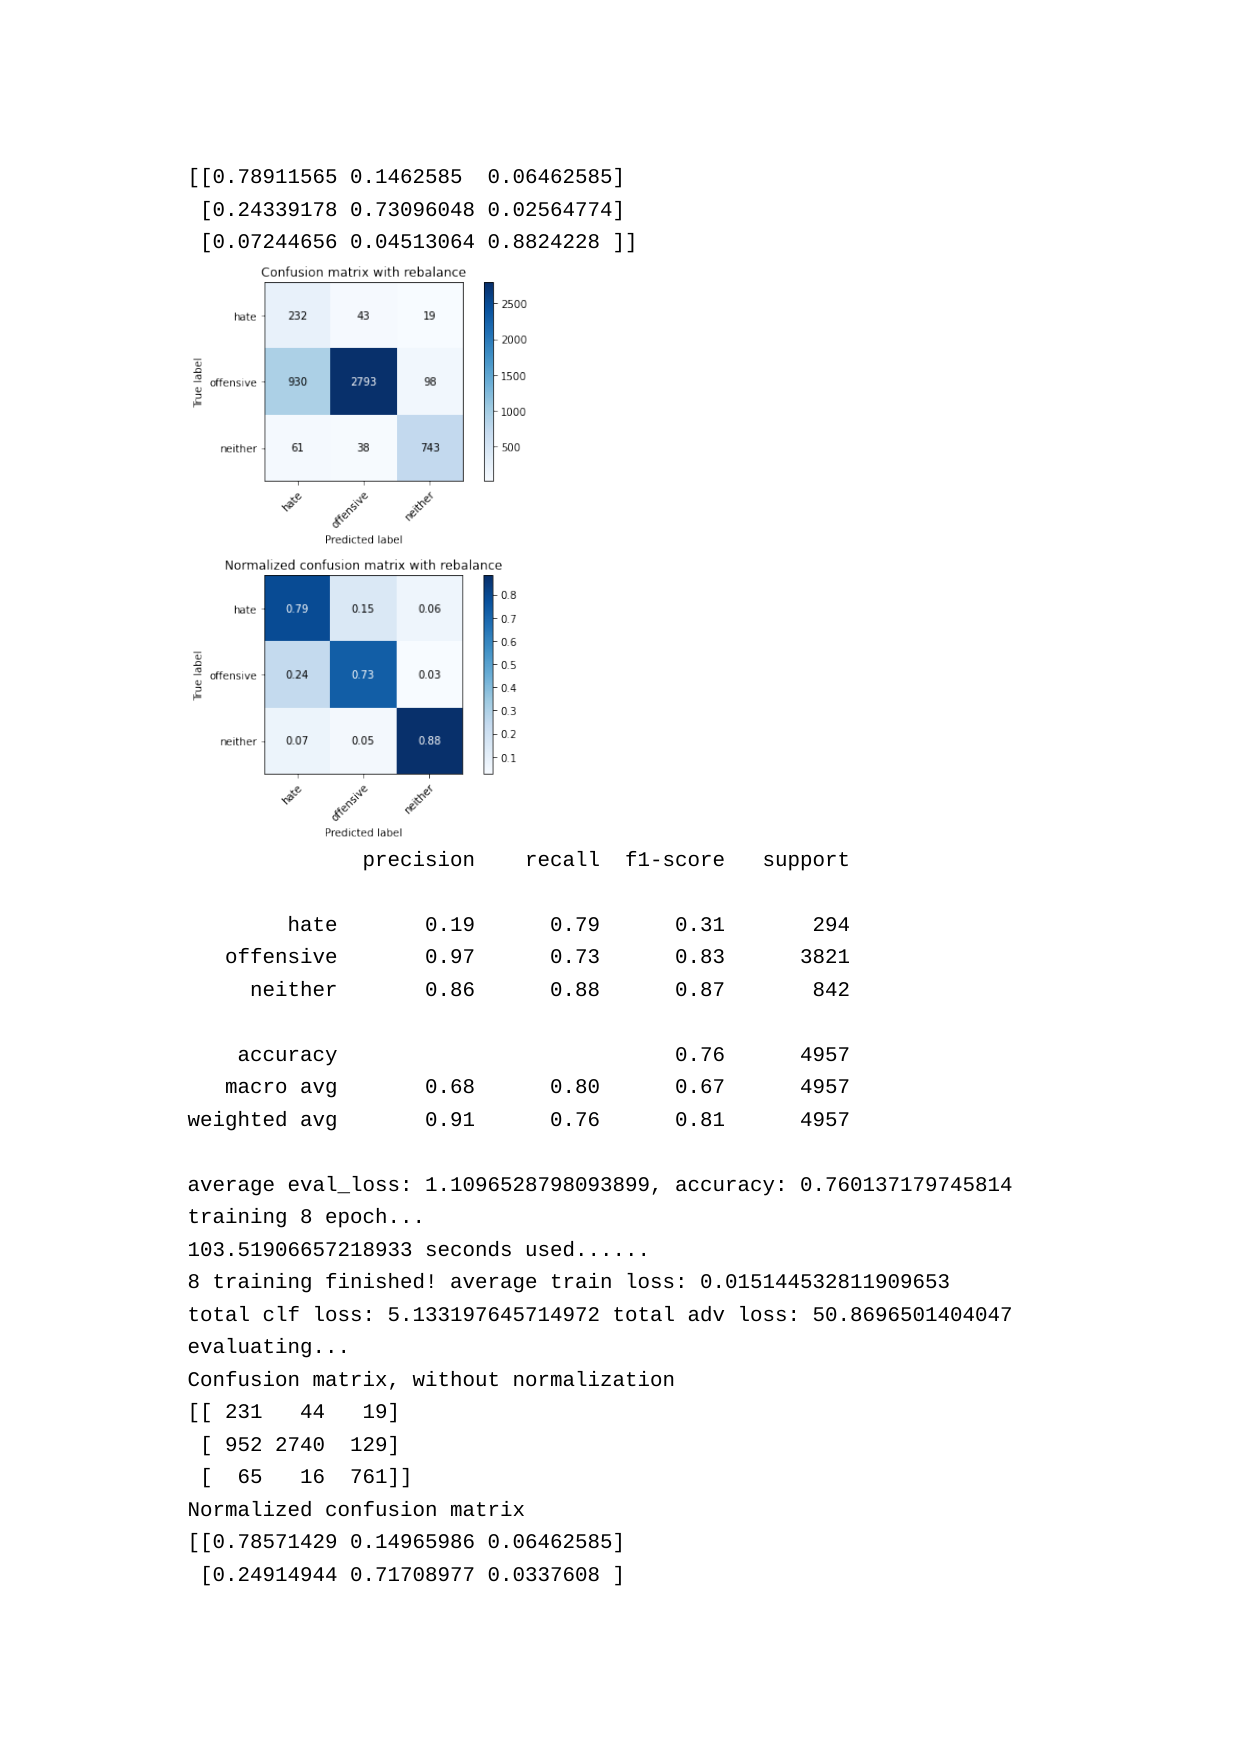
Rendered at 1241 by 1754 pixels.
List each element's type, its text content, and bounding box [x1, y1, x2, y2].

text [0.24339178 0.73096048 0.02564774] [187, 194, 1053, 227]
text total clf loss: 5.133197645714972 total adv loss: 50.8696501404047 [187, 1299, 1053, 1332]
text [ 952 2740 129] [187, 1429, 1053, 1462]
text average eval_loss: 1.1096528798093899, accuracy: 0.760137179745814 [187, 1169, 1053, 1202]
text [[ 231 44 19] [187, 1397, 1053, 1429]
text evaluating... [187, 1332, 1053, 1364]
text hate 0.19 0.79 0.31 294 [187, 909, 1053, 942]
text Confusion matrix, without normalization [187, 1364, 1053, 1397]
text [0.24914944 0.71708977 0.0337608 ] [187, 1559, 1053, 1592]
text accuracy 0.76 4957 [187, 1039, 1053, 1072]
picture [187, 259, 534, 845]
text [0.07244656 0.04513064 0.8824228 ]] [187, 227, 1053, 259]
text 8 training finished! average train loss: 0.015144532811909653 [187, 1267, 1053, 1299]
text neither 0.86 0.88 0.87 842 [187, 974, 1053, 1007]
text offensive 0.97 0.73 0.83 3821 [187, 942, 1053, 974]
text training 8 epoch... [187, 1202, 1053, 1234]
text 103.51906657218933 seconds used...... [187, 1234, 1053, 1267]
text Normalized confusion matrix [187, 1494, 1053, 1527]
text [[0.78911565 0.1462585 0.06462585] [187, 162, 1053, 194]
text weighted avg 0.91 0.76 0.81 4957 [187, 1104, 1053, 1137]
text [[0.78571429 0.14965986 0.06462585] [187, 1527, 1053, 1559]
text [ 65 16 761]] [187, 1462, 1053, 1494]
text macro avg 0.68 0.80 0.67 4957 [187, 1072, 1053, 1104]
text precision recall f1-score support [187, 844, 1053, 877]
